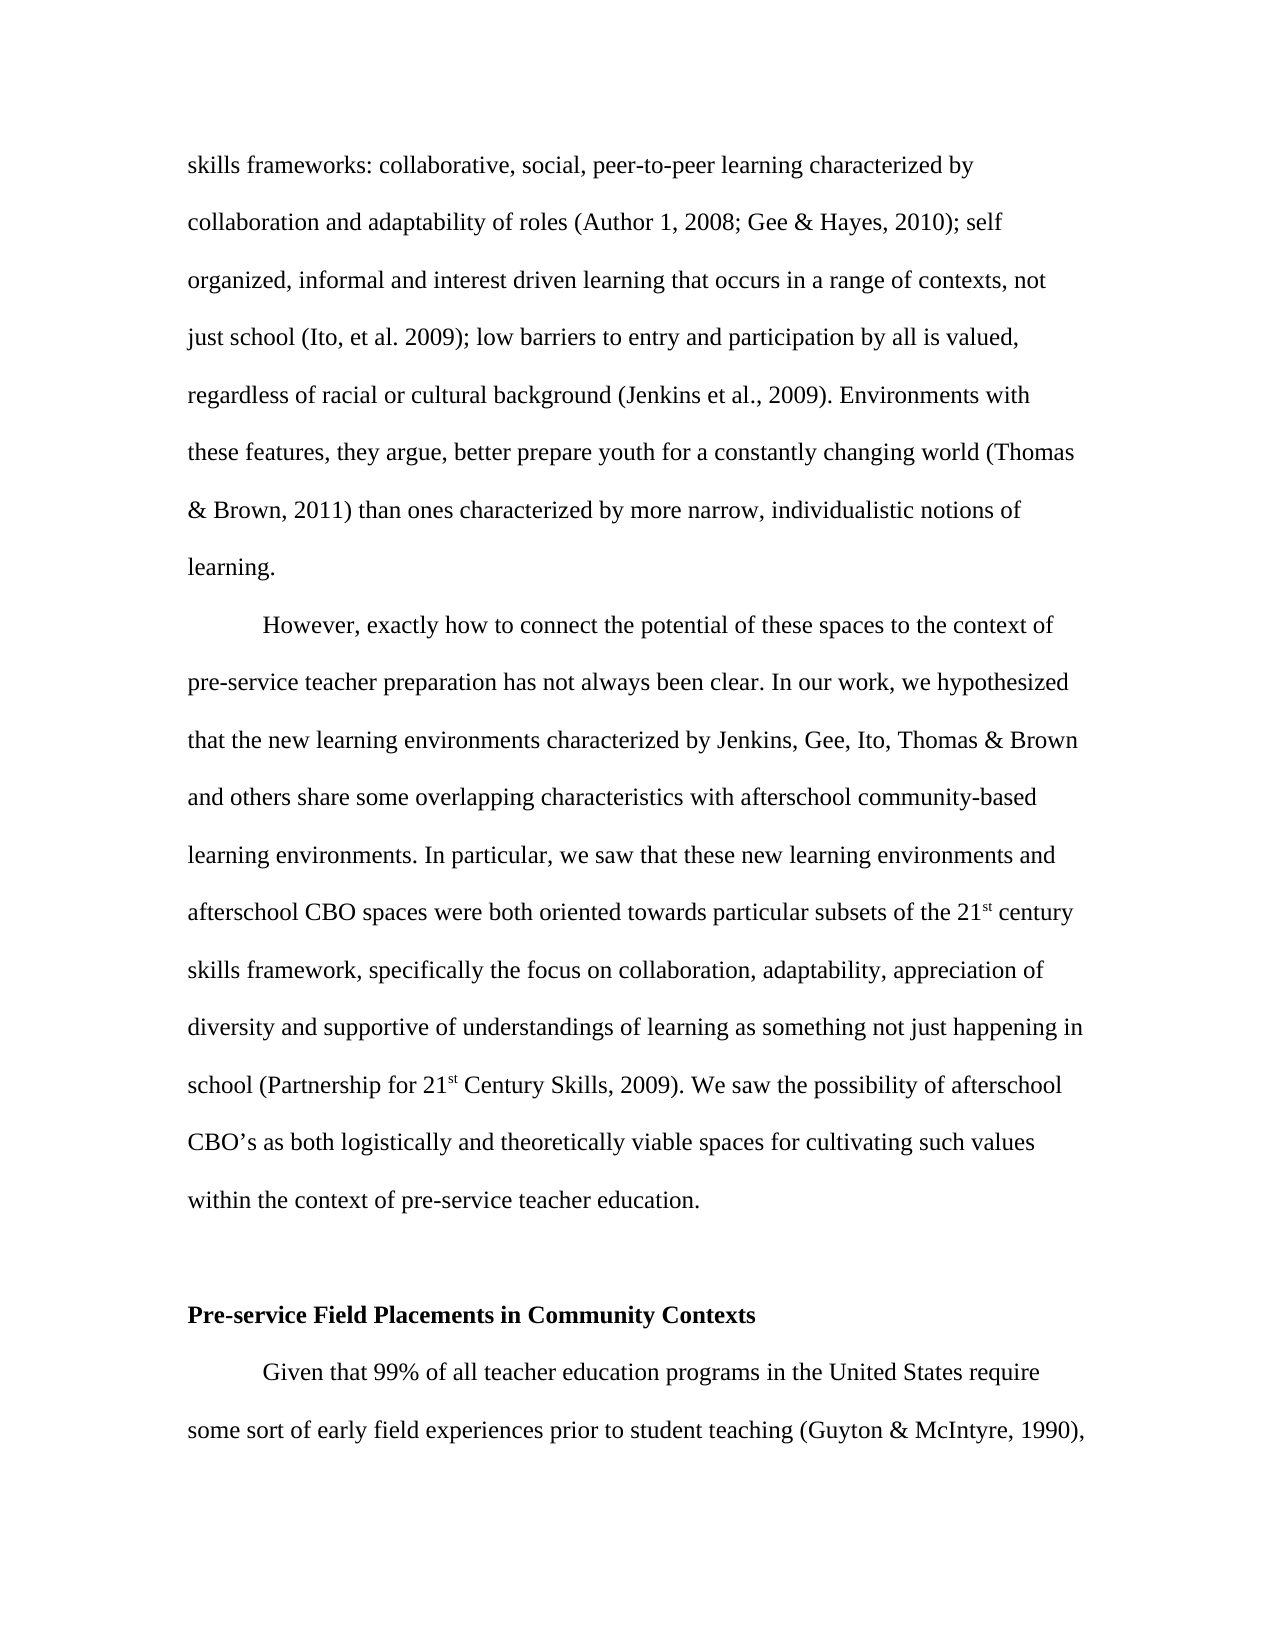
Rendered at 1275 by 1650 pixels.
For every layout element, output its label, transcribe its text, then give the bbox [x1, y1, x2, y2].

text However, exactly how to connect the potential of these spaces to the context of pre-service teacher preparation has not always been clear. In our work, we hypothesized that the new learning environments characterized by Jenkins, Gee, Ito, Thomas & Brown and others share some overlapping characteristics with afterschool community-based learning environments. In particular, we saw that these new learning environments and afterschool CBO spaces were both oriented towards particular subsets of the 21st century skills framework, specifically the focus on collaboration, adaptability, appreciation of diversity and supportive of understandings of learning as something not just happening in school (Partnership for 21st Century Skills, 2009). We saw the possibility of afterschool CBO’s as both logistically and theoretically viable spaces for cultivating such values within the context of pre-service teacher education. [187, 610, 1087, 1214]
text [187, 150, 1087, 581]
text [187, 1357, 1087, 1444]
text Pre-service Field Placements in Community Contexts [187, 1300, 1087, 1329]
